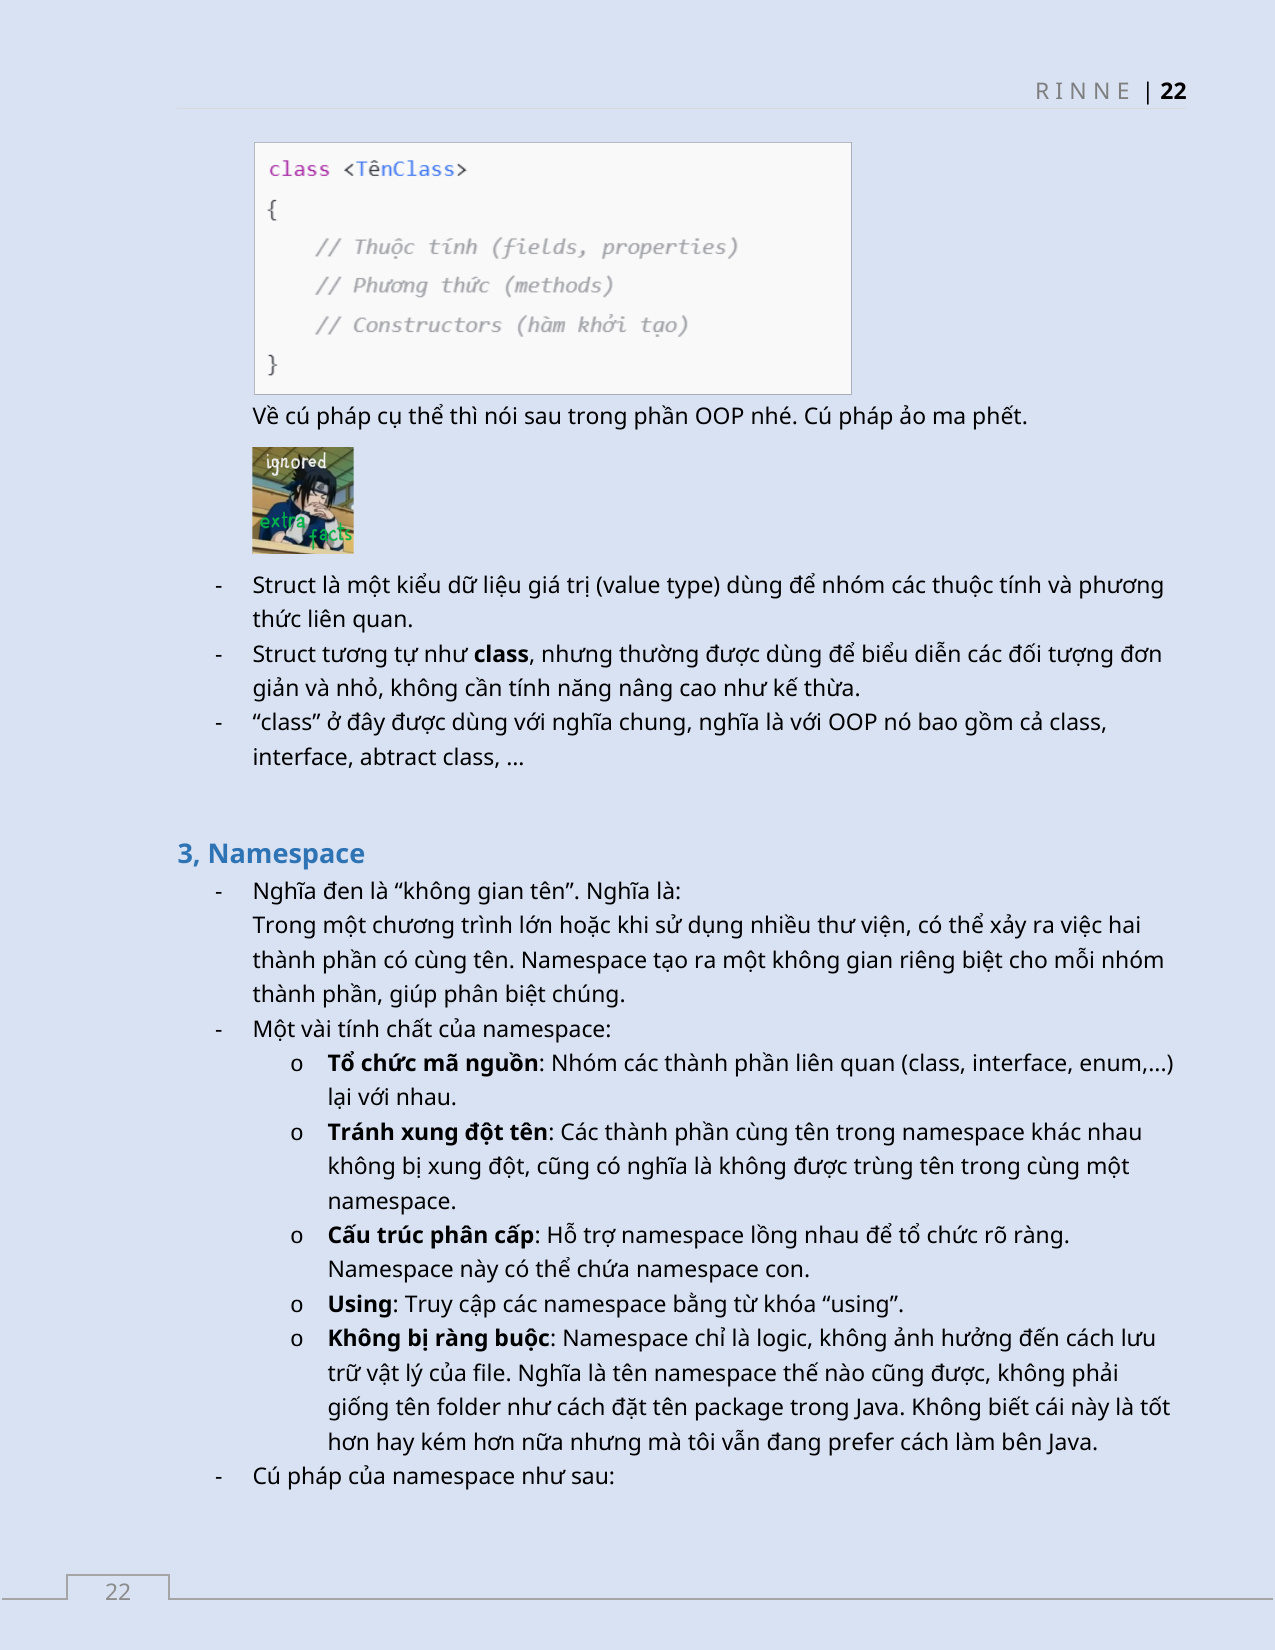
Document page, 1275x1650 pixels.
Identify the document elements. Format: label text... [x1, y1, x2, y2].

list Cấu trúc phân cấp: Hỗ trợ namespace lồng nhau để tổ chức rõ ràng. Namespace này có thể chứa namespace con. [290, 1219, 1186, 1285]
picture [252, 140, 854, 397]
list “class” ở đây được dùng với nghĩa chung, nghĩa là với OOP nó bao gồm cả class, interface, abtract class, … [215, 706, 1186, 772]
list Struct là một kiểu dữ liệu giá trị (value type) dùng để nhóm các thuộc tính và phương thức liên quan. [215, 569, 1186, 634]
list Trong một chương trình lớn hoặc khi sử dụng nhiều thư viện, có thể xảy ra việc hai thành phần có cùng tên. Namespace tạo ra một không gian riêng biệt cho mỗi nhóm thành phần, giúp phân biệt chúng. [252, 909, 1186, 1009]
list Struct tương tự như class, nhưng thường được dùng để biểu diễn các đối tượng đơn giản và nhỏ, không cần tính năng nâng cao như kế thừa. [215, 638, 1186, 703]
list Về cú pháp cụ thể thì nói sau trong phần OOP nhé. Cú pháp ảo ma phết. [252, 400, 1186, 431]
subtitle 3, Namespace [177, 834, 1186, 871]
list Using: Truy cập các namespace bằng từ khóa “using”. [290, 1288, 1186, 1319]
list Một vài tính chất của namespace: [215, 1012, 1186, 1044]
list Nghĩa đen là “không gian tên”. Nghĩa là: [215, 875, 1186, 906]
list Không bị ràng buộc: Namespace chỉ là logic, không ảnh hưởng đến cách lưu trữ vật lý của file. Nghĩa là tên namespace thế nào cũng được, không phải giống tên folder như cách đặt tên package trong Java. Không biết cái này là tốt hơn hay kém hơn nữa nhưng mà tôi vẫn đang prefer cách làm bên Java. [290, 1322, 1186, 1457]
list Tổ chức mã nguồn: Nhóm các thành phần liên quan (class, interface, enum,...) lại với nhau. [290, 1047, 1186, 1113]
picture [252, 447, 354, 554]
list Tránh xung đột tên: Các thành phần cùng tên trong namespace khác nhau không bị xung đột, cũng có nghĩa là không được trùng tên trong cùng một namespace. [290, 1116, 1186, 1216]
list Cú pháp của namespace như sau: [215, 1460, 1186, 1491]
